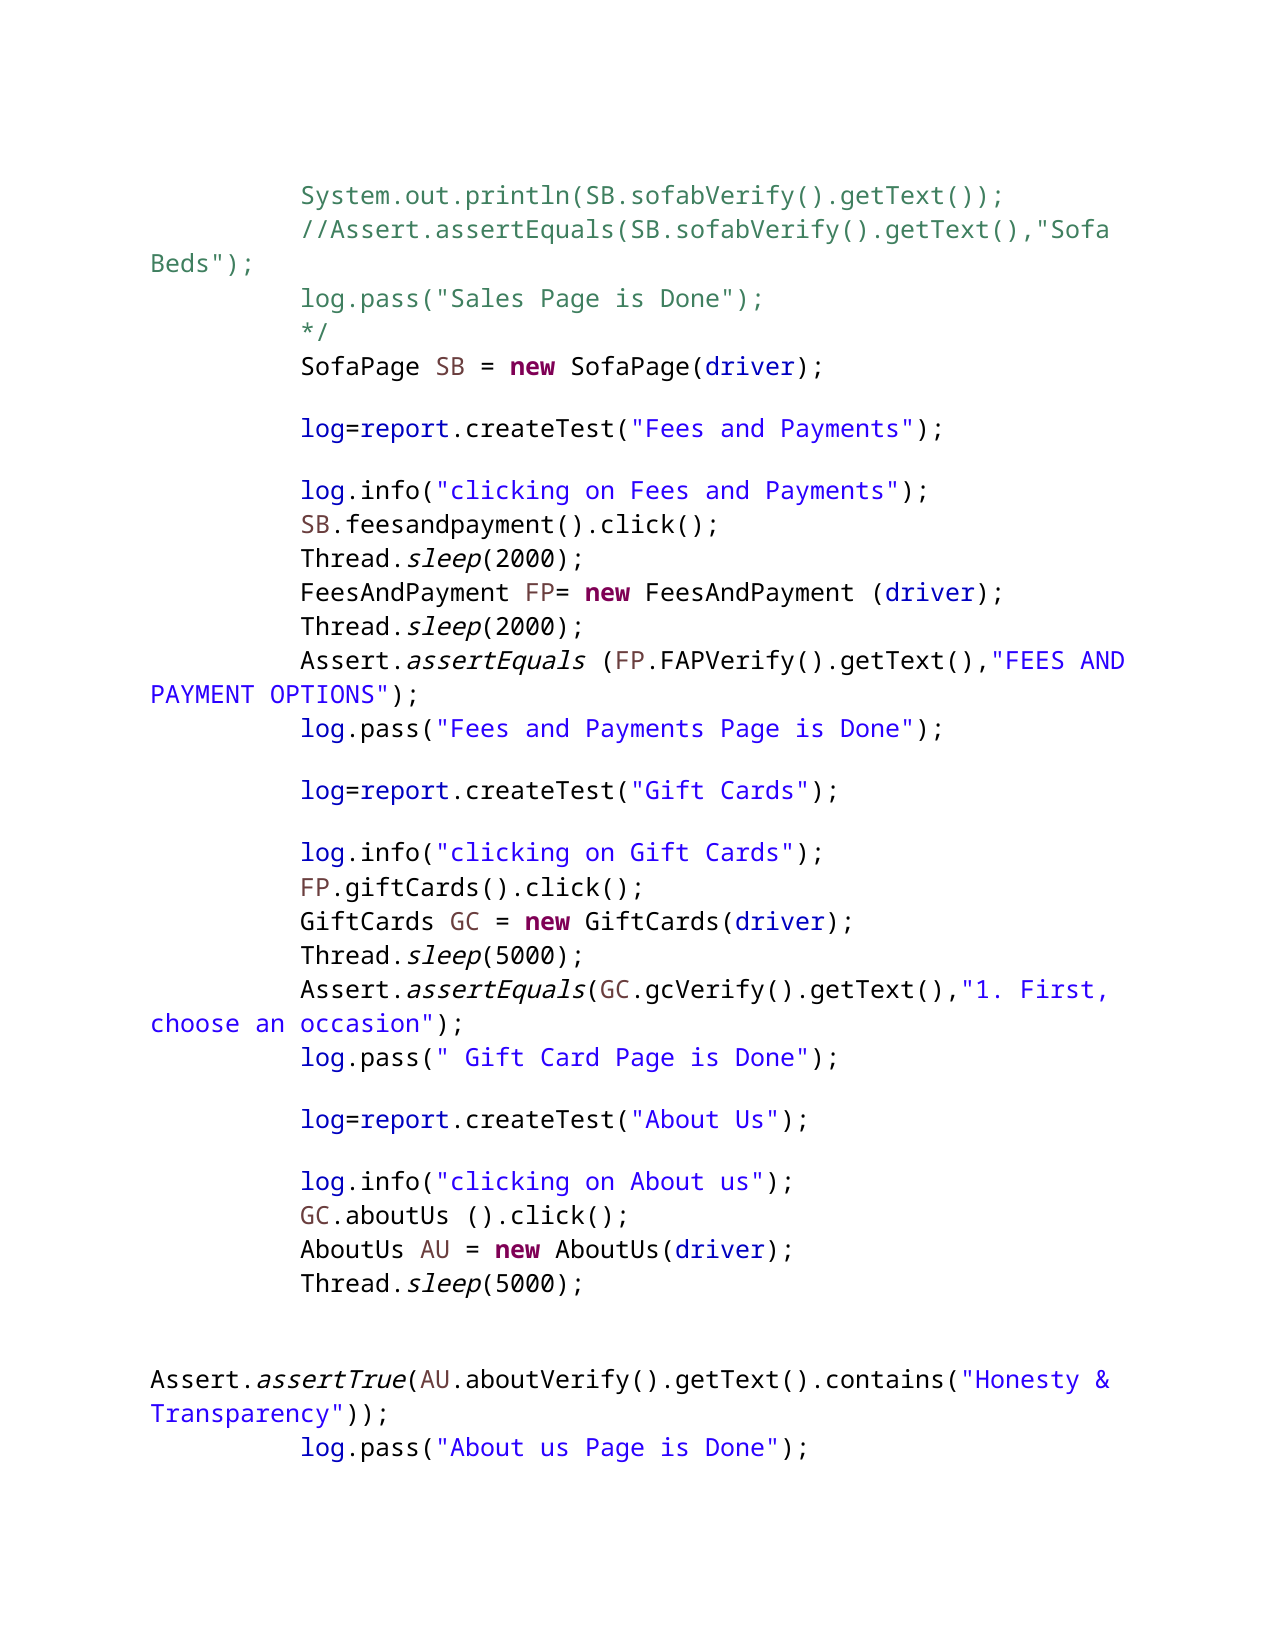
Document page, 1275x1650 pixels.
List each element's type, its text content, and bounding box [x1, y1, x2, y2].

text System.out.println(SB.sofabVerify().getText()); [150, 178, 1125, 212]
text log.pass("Sales Page is Done"); [150, 280, 1125, 314]
text log.pass("Fees and Payments Page is Done"); [150, 711, 1125, 745]
text FP.giftCards().click(); [150, 869, 1125, 903]
text GiftCards GC = new GiftCards(driver); [150, 903, 1125, 937]
text */ [150, 314, 1125, 348]
text Thread.sleep(5000); [150, 1266, 1125, 1300]
text Assert.assertEquals(GC.gcVerify().getText(),"1. First, choose an occasion"); [150, 971, 1125, 1039]
text //Assert.assertEquals(SB.sofabVerify().getText(),"Sofa Beds"); [150, 212, 1125, 280]
text log.info("clicking on Gift Cards"); [150, 835, 1125, 869]
text SofaPage SB = new SofaPage(driver); [150, 348, 1125, 382]
text SB.feesandpayment().click(); [150, 507, 1125, 541]
text log=report.createTest("Gift Cards"); [150, 773, 1125, 807]
text Assert.assertTrue(AU.aboutVerify().getText().contains("Honesty & Transparency")); [150, 1300, 1125, 1430]
text log=report.createTest("Fees and Payments"); [150, 410, 1125, 444]
text Thread.sleep(5000); [150, 937, 1125, 971]
text log.pass("About us Page is Done"); [150, 1430, 1125, 1464]
text GC.aboutUs ().click(); [150, 1198, 1125, 1232]
text log.info("clicking on About us"); [150, 1164, 1125, 1198]
text log=report.createTest("About Us"); [150, 1102, 1125, 1136]
text log.info("clicking on Fees and Payments"); [150, 472, 1125, 507]
text Assert.assertEquals (FP.FAPVerify().getText(),"FEES AND PAYMENT OPTIONS"); [150, 643, 1125, 711]
text log.pass(" Gift Card Page is Done"); [150, 1039, 1125, 1073]
text Thread.sleep(2000); [150, 541, 1125, 575]
text AboutUs AU = new AboutUs(driver); [150, 1232, 1125, 1266]
text Thread.sleep(2000); [150, 609, 1125, 643]
text FeesAndPayment FP= new FeesAndPayment (driver); [150, 575, 1125, 609]
